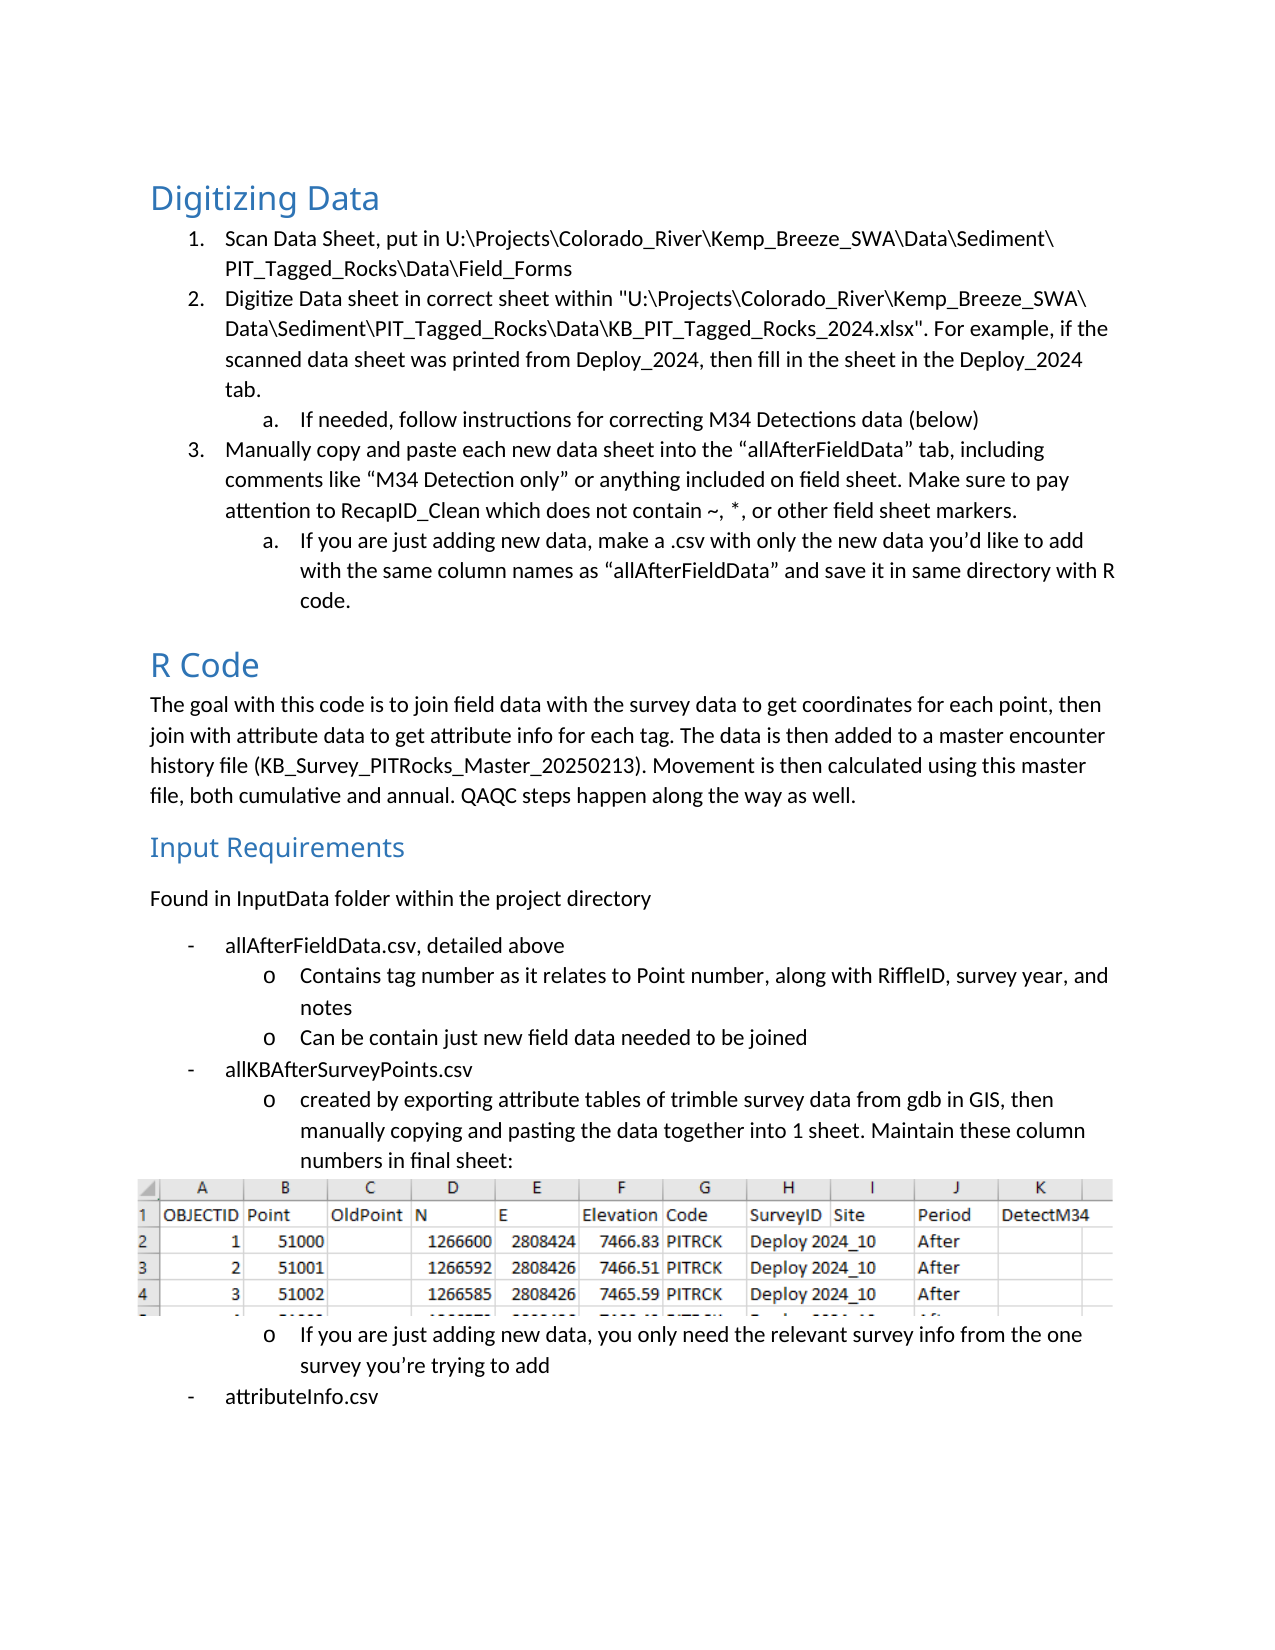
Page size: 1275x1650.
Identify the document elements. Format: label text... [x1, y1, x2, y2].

list attributeInfo.csv [187, 1382, 1125, 1410]
subtitle R Code [150, 642, 1125, 687]
text Found in InputData folder within the project directory [150, 884, 1125, 913]
list If you are just adding new data, make a .csv with only the new data you’d like to add with the same column names as “allAfterFieldData” and save it in same directory with R code. [262, 526, 1125, 614]
picture [137, 1179, 1113, 1316]
list Scan Data Sheet, put in U:\Projects\Colorado_River\Kemp_Breeze_SWA\Data\Sediment\PIT_Tagged_Rocks\Data\Field_Forms [187, 224, 1125, 282]
list Contains tag number as it relates to Point number, along with RiffleID, survey year, and notes [262, 962, 1125, 1021]
text The goal with this code is to join field data with the survey data to get coordinates for each point, then join with attribute data to get attribute info for each tag. The data is then added to a master encounter history file (KB_Survey_PITRocks_Master_20250213). Movement is then calculated using this master file, both cumulative and annual. QAQC steps happen along the way as well. [150, 691, 1125, 809]
text Input Requirements [150, 828, 1125, 865]
list Digitize Data sheet in correct sheet within "U:\Projects\Colorado_River\Kemp_Breeze_SWA\Data\Sediment\PIT_Tagged_Rocks\Data\KB_PIT_Tagged_Rocks_2024.xlsx". For example, if the scanned data sheet was printed from Deploy_2024, then fill in the sheet in the Deploy_2024 tab. [187, 284, 1125, 403]
subtitle Digitizing Data [150, 175, 1125, 220]
list Manually copy and paste each new data sheet into the “allAfterFieldData” tab, including comments like “M34 Detection only” or anything included on field sheet. Make sure to pay attention to RecapID_Clean which does not contain ~, *, or other field sheet markers. [187, 435, 1125, 524]
list If needed, follow instructions for correcting M34 Detections data (below) [262, 405, 1125, 433]
list allKBAfterSurveyPoints.csv [187, 1055, 1125, 1083]
list allAfterFieldData.csv, detailed above [187, 931, 1125, 959]
list Can be contain just new field data needed to be joined [262, 1023, 1125, 1052]
